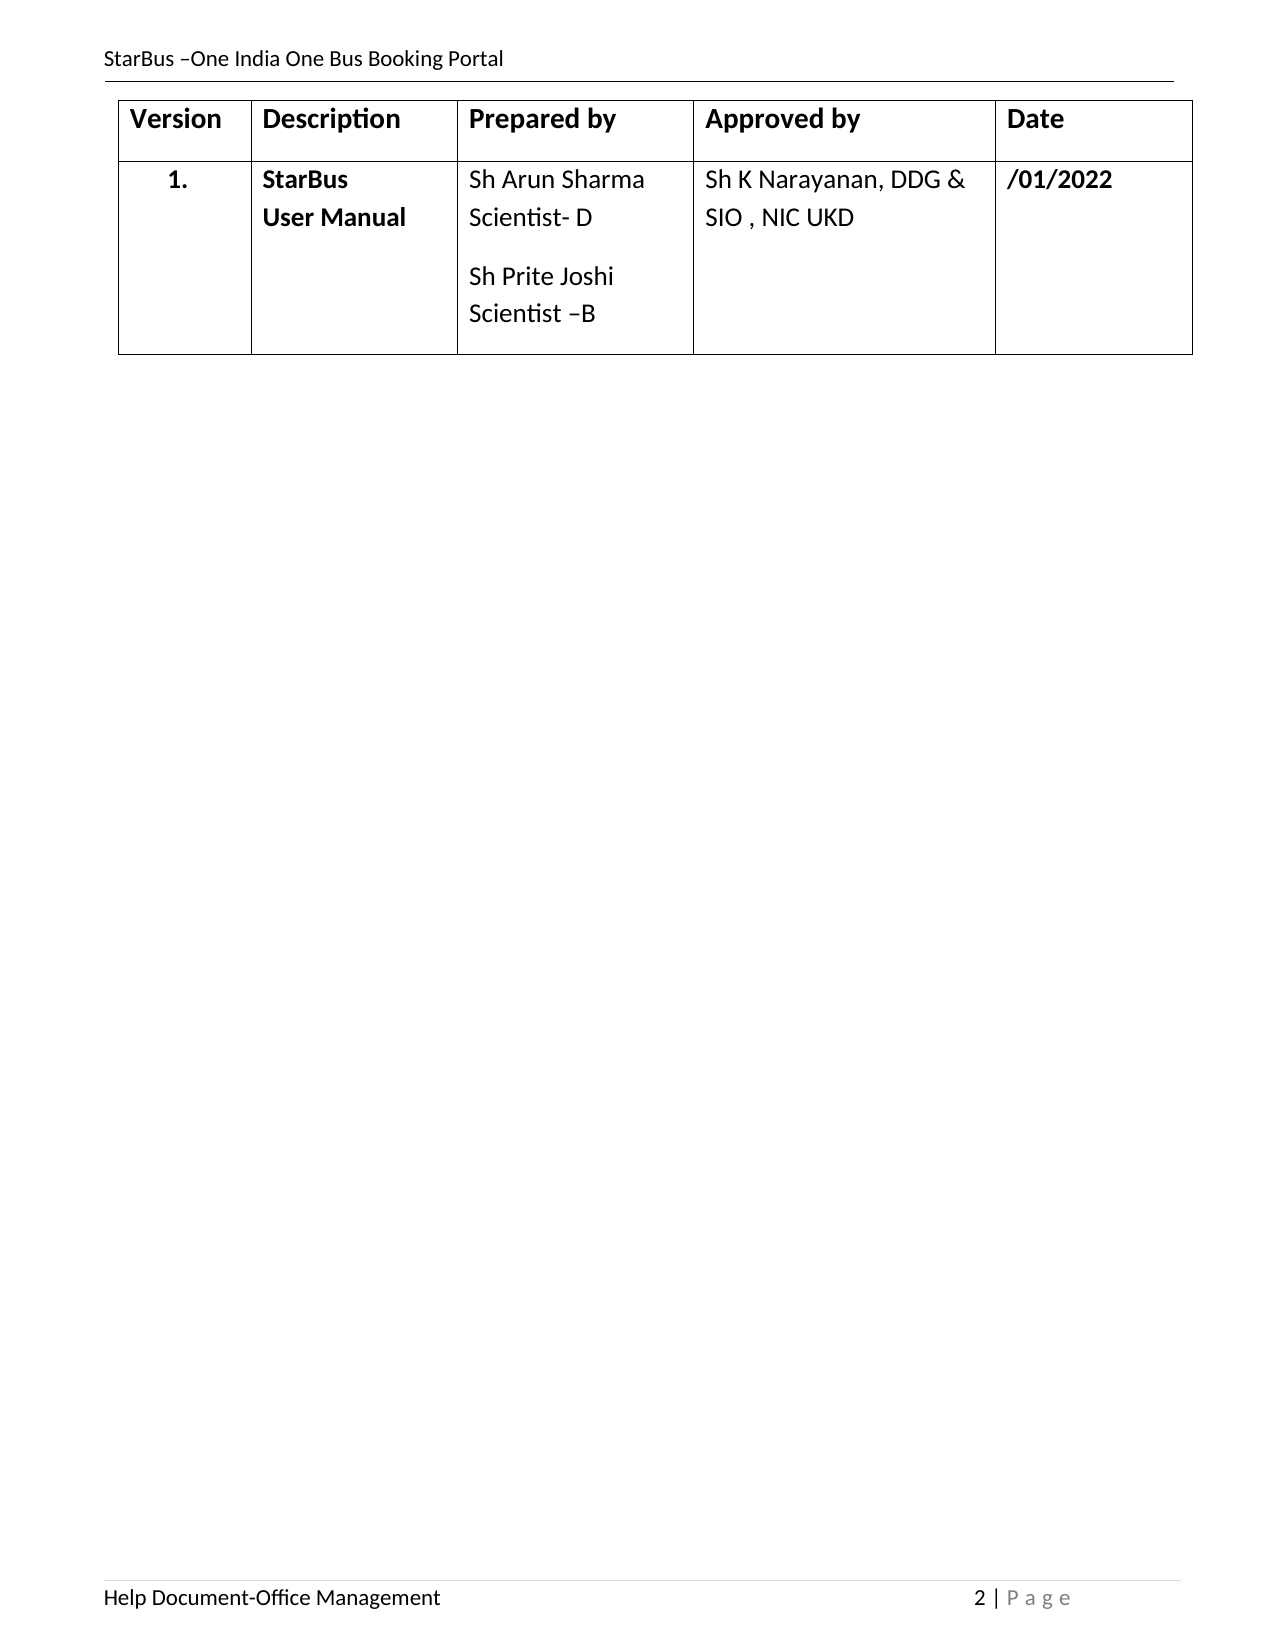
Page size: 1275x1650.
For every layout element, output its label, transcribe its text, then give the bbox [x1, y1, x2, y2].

table_header Version [119, 101, 251, 161]
table_header Prepared by [458, 101, 693, 161]
table_header Approved by [694, 101, 995, 161]
table_cell Sh Arun Sharma Scientist- D Sh Prite Joshi Scientist –B [458, 162, 693, 354]
table_cell [119, 162, 251, 354]
table_header Description [252, 101, 457, 161]
table_header Date [996, 101, 1192, 161]
table_cell /01/2022 [996, 162, 1192, 354]
table_cell StarBus User Manual [252, 162, 457, 354]
table_cell Sh K Narayanan, DDG & SIO , NIC UKD [694, 162, 995, 354]
